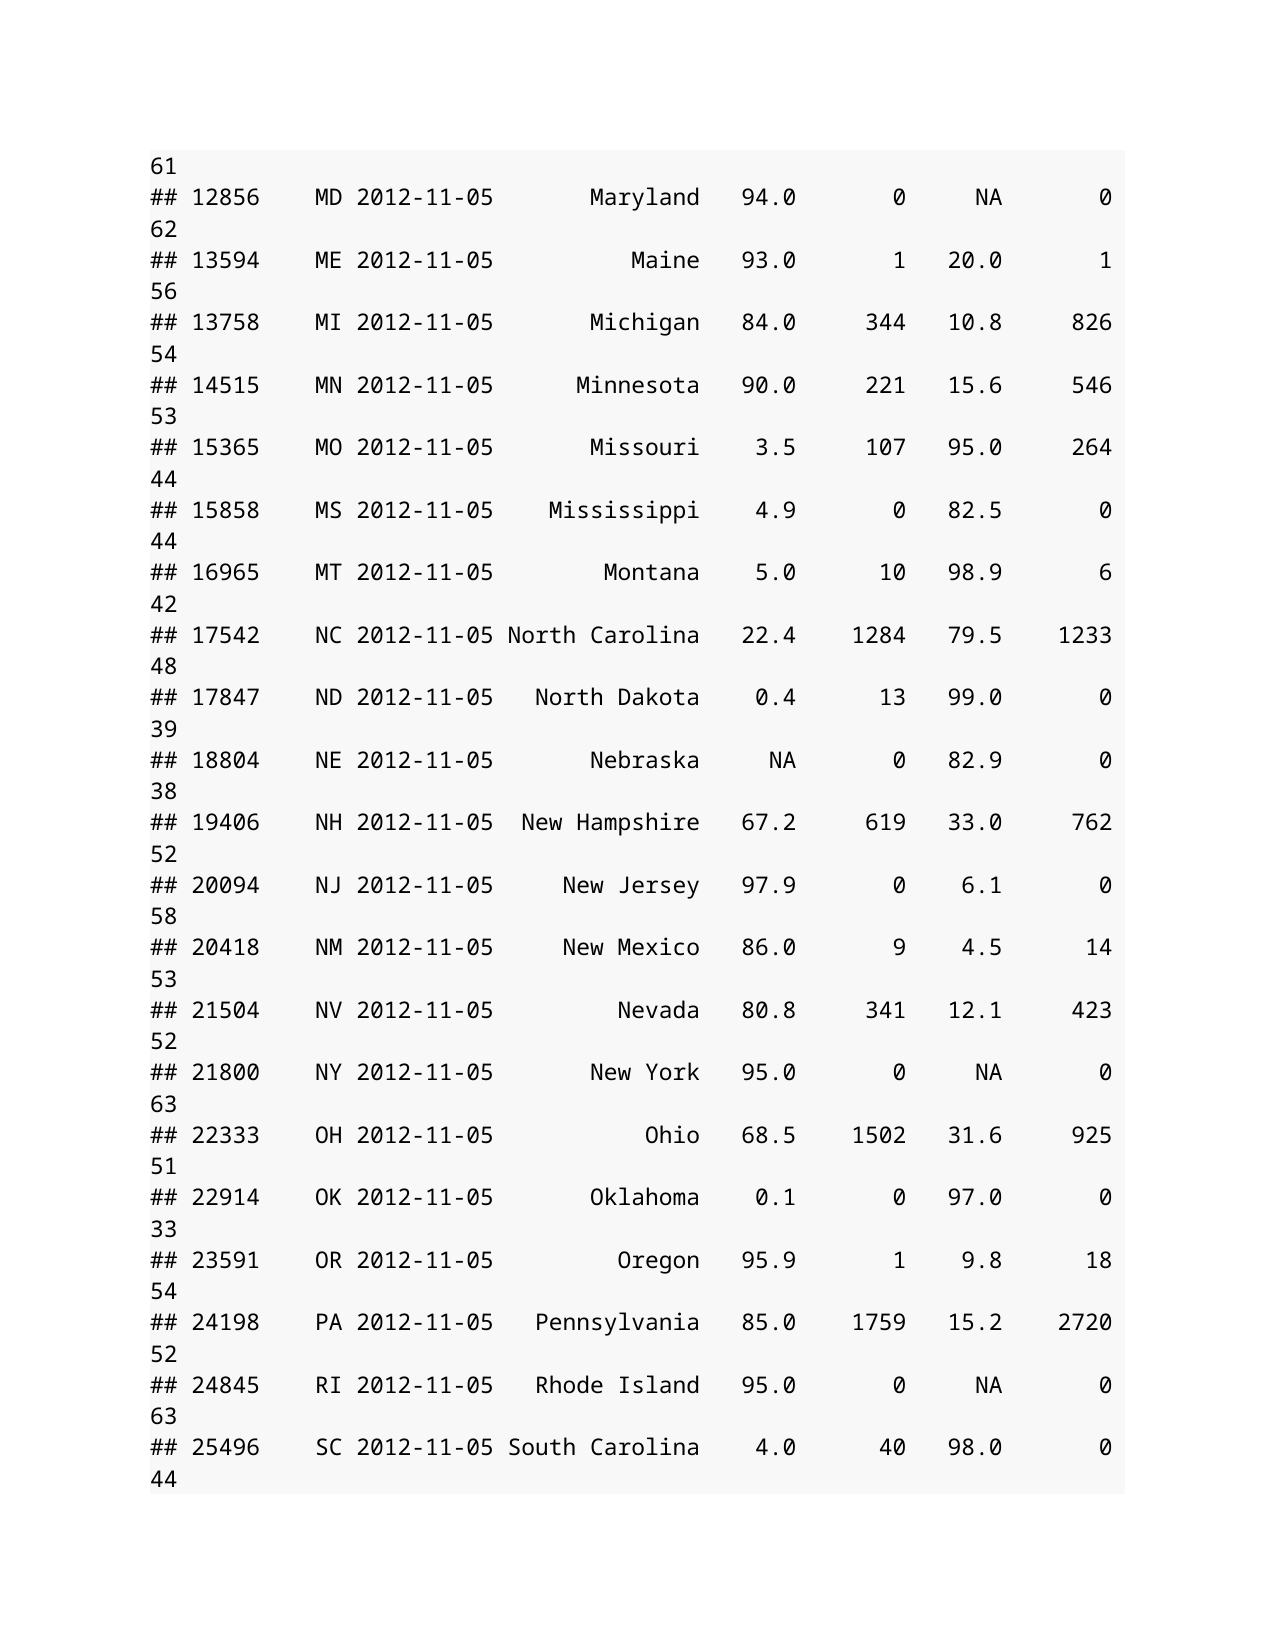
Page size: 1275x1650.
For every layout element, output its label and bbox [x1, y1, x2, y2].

text [150, 150, 1125, 1494]
